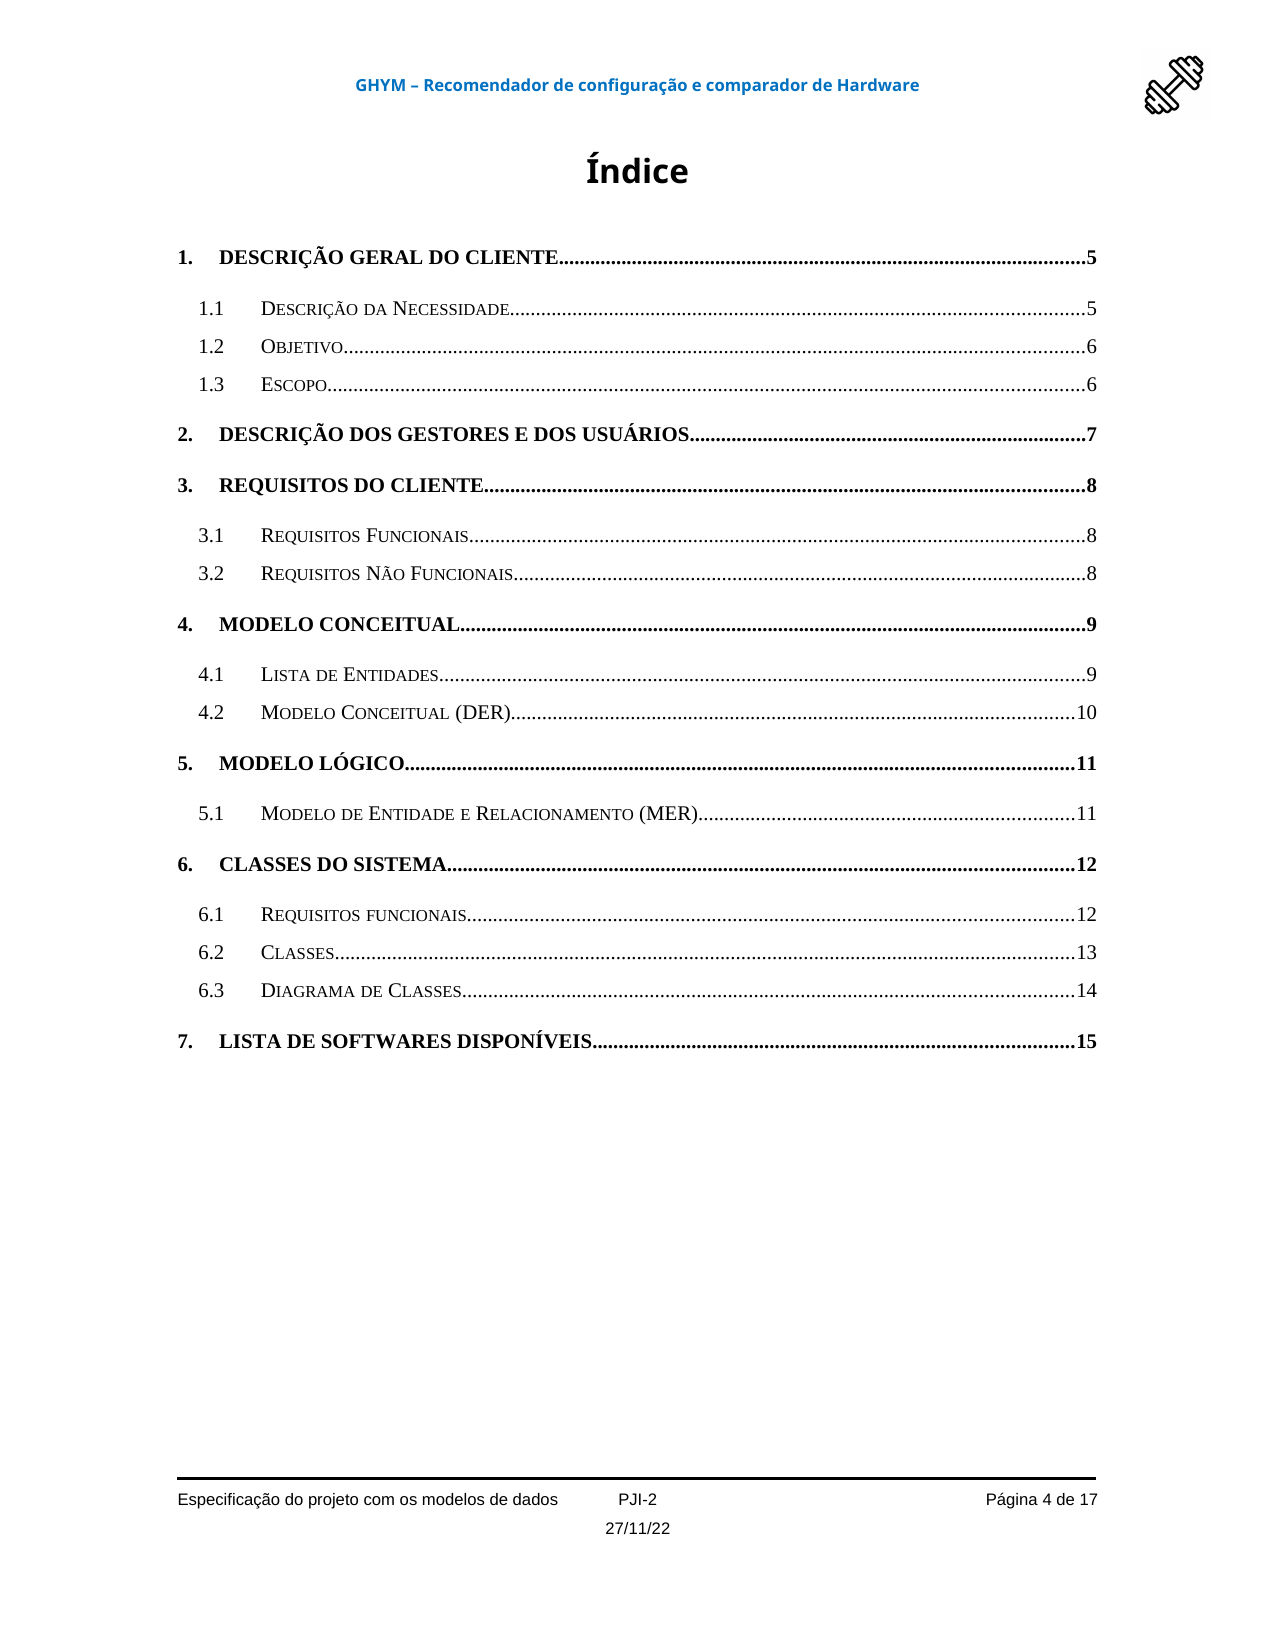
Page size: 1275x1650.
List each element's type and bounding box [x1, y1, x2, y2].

picture [1138, 49, 1210, 121]
